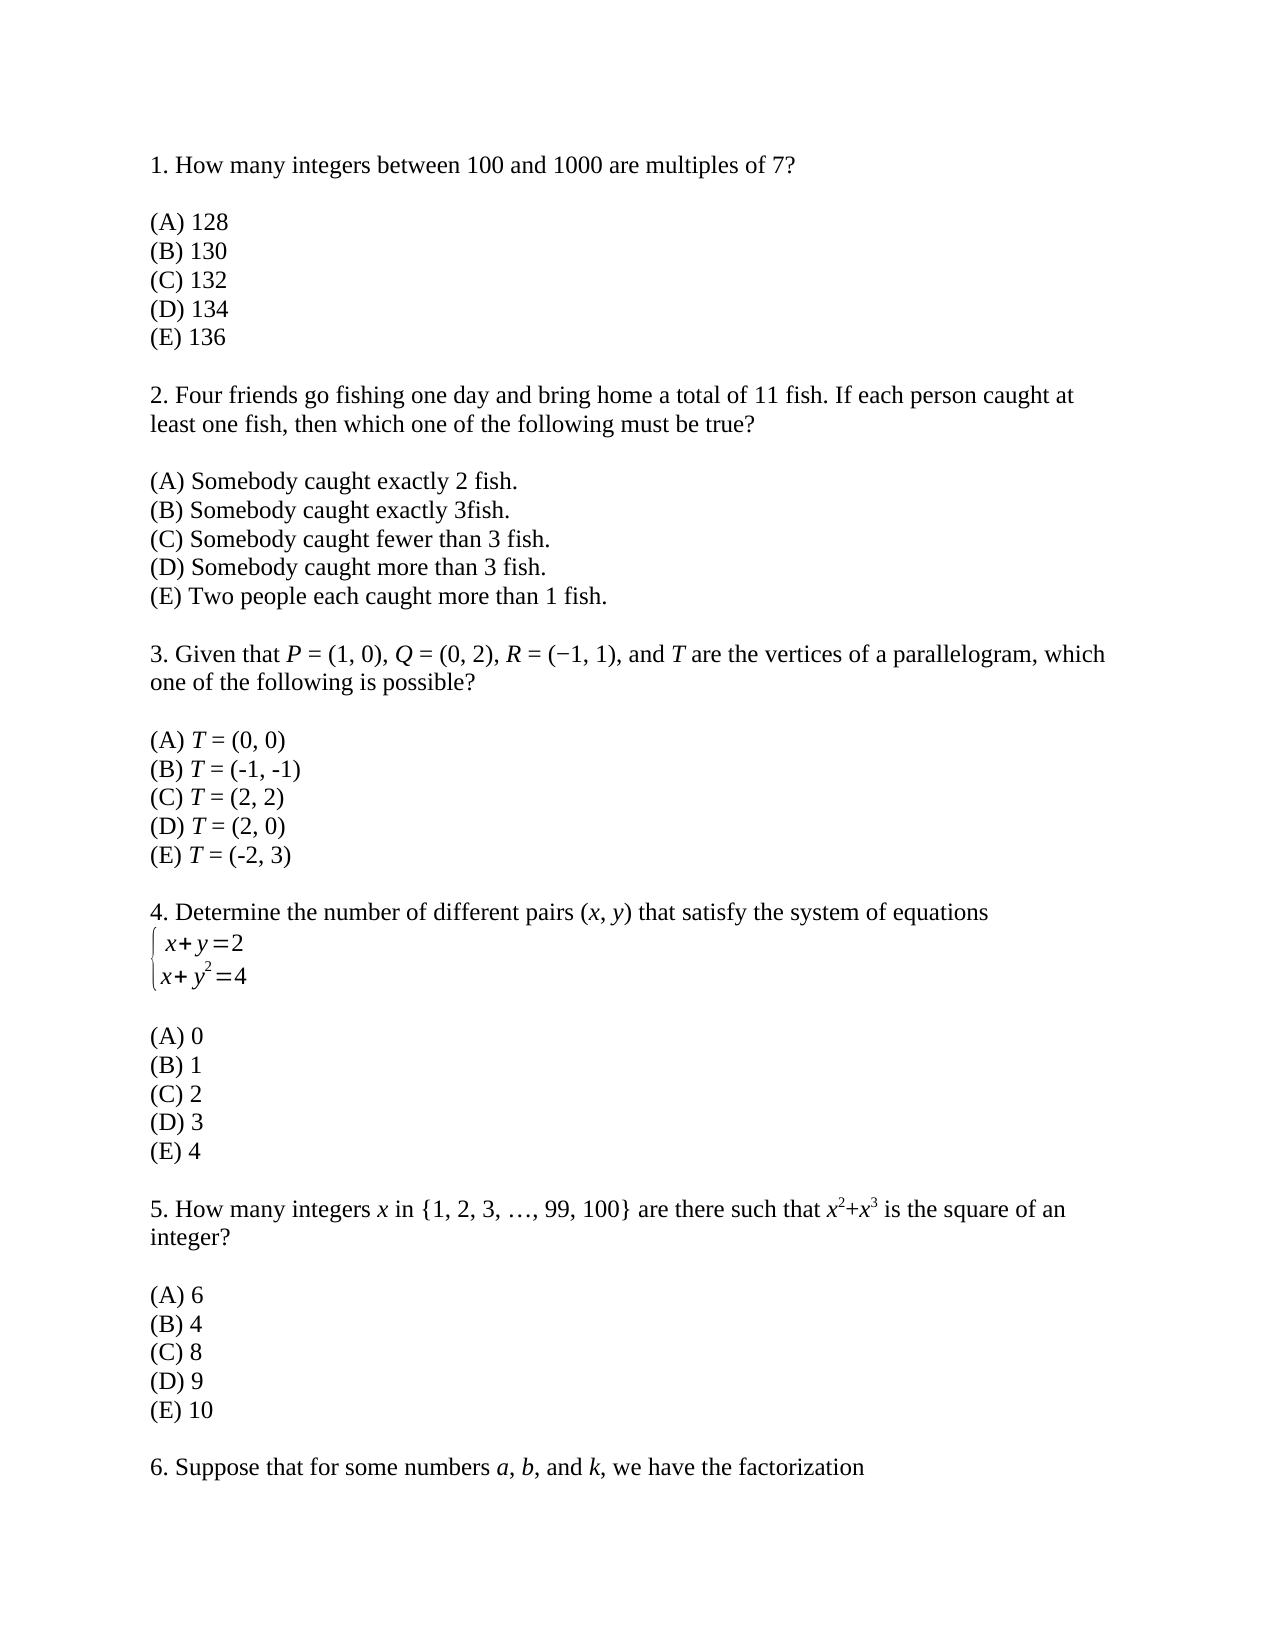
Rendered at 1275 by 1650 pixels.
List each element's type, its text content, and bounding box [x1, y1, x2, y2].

text (D) Somebody caught more than 3 fish. [150, 552, 1125, 581]
text (C) 8 [150, 1337, 1125, 1366]
text (B) 1 [150, 1050, 1125, 1079]
text (D) 3 [150, 1107, 1125, 1136]
text (E) 4 [150, 1136, 1125, 1165]
text 5. How many integers x in {1, 2, 3, …, 99, 100} are there such that x2+x3 is the square of an integer? [150, 1194, 1125, 1251]
text (D) 9 [150, 1366, 1125, 1395]
text (B) T = (-1, -1) [150, 754, 1125, 782]
text (E) 136 [150, 322, 1125, 351]
text (D) 134 [150, 294, 1125, 322]
text (B) 130 [150, 236, 1125, 265]
text (E) T = (-2, 3) [150, 840, 1125, 869]
text (A) 128 [150, 207, 1125, 236]
text (E) 10 [150, 1395, 1125, 1424]
text 2. Four friends go fishing one day and bring home a total of 11 fish. If each person caught at least one fish, then which one of the following must be true? [150, 380, 1125, 437]
text (B) 4 [150, 1309, 1125, 1337]
text (B) Somebody caught exactly 3fish. [150, 495, 1125, 524]
text 6. Suppose that for some numbers a, b, and k, we have the factorization [150, 1452, 1125, 1481]
text (A) 6 [150, 1280, 1125, 1309]
text (C) T = (2, 2) [150, 782, 1125, 811]
text (A) Somebody caught exactly 2 fish. [150, 466, 1125, 495]
text (E) Two people each caught more than 1 fish. [150, 581, 1125, 610]
text 1. How many integers between 100 and 1000 are multiples of 7? [150, 150, 1125, 179]
text 3. Given that P = (1, 0), Q = (0, 2), R = (−1, 1), and T are the vertices of a parallelogram, which one of the following is possible? [150, 639, 1125, 696]
text (C) 132 [150, 265, 1125, 294]
text (A) T = (0, 0) [150, 725, 1125, 754]
text (C) Somebody caught fewer than 3 fish. [150, 524, 1125, 552]
text 4. Determine the number of different pairs (x, y) that satisfy the system of equations [150, 897, 1125, 926]
text (D) T = (2, 0) [150, 811, 1125, 840]
text (C) 2 [150, 1079, 1125, 1107]
text (A) 0 [150, 1021, 1125, 1050]
